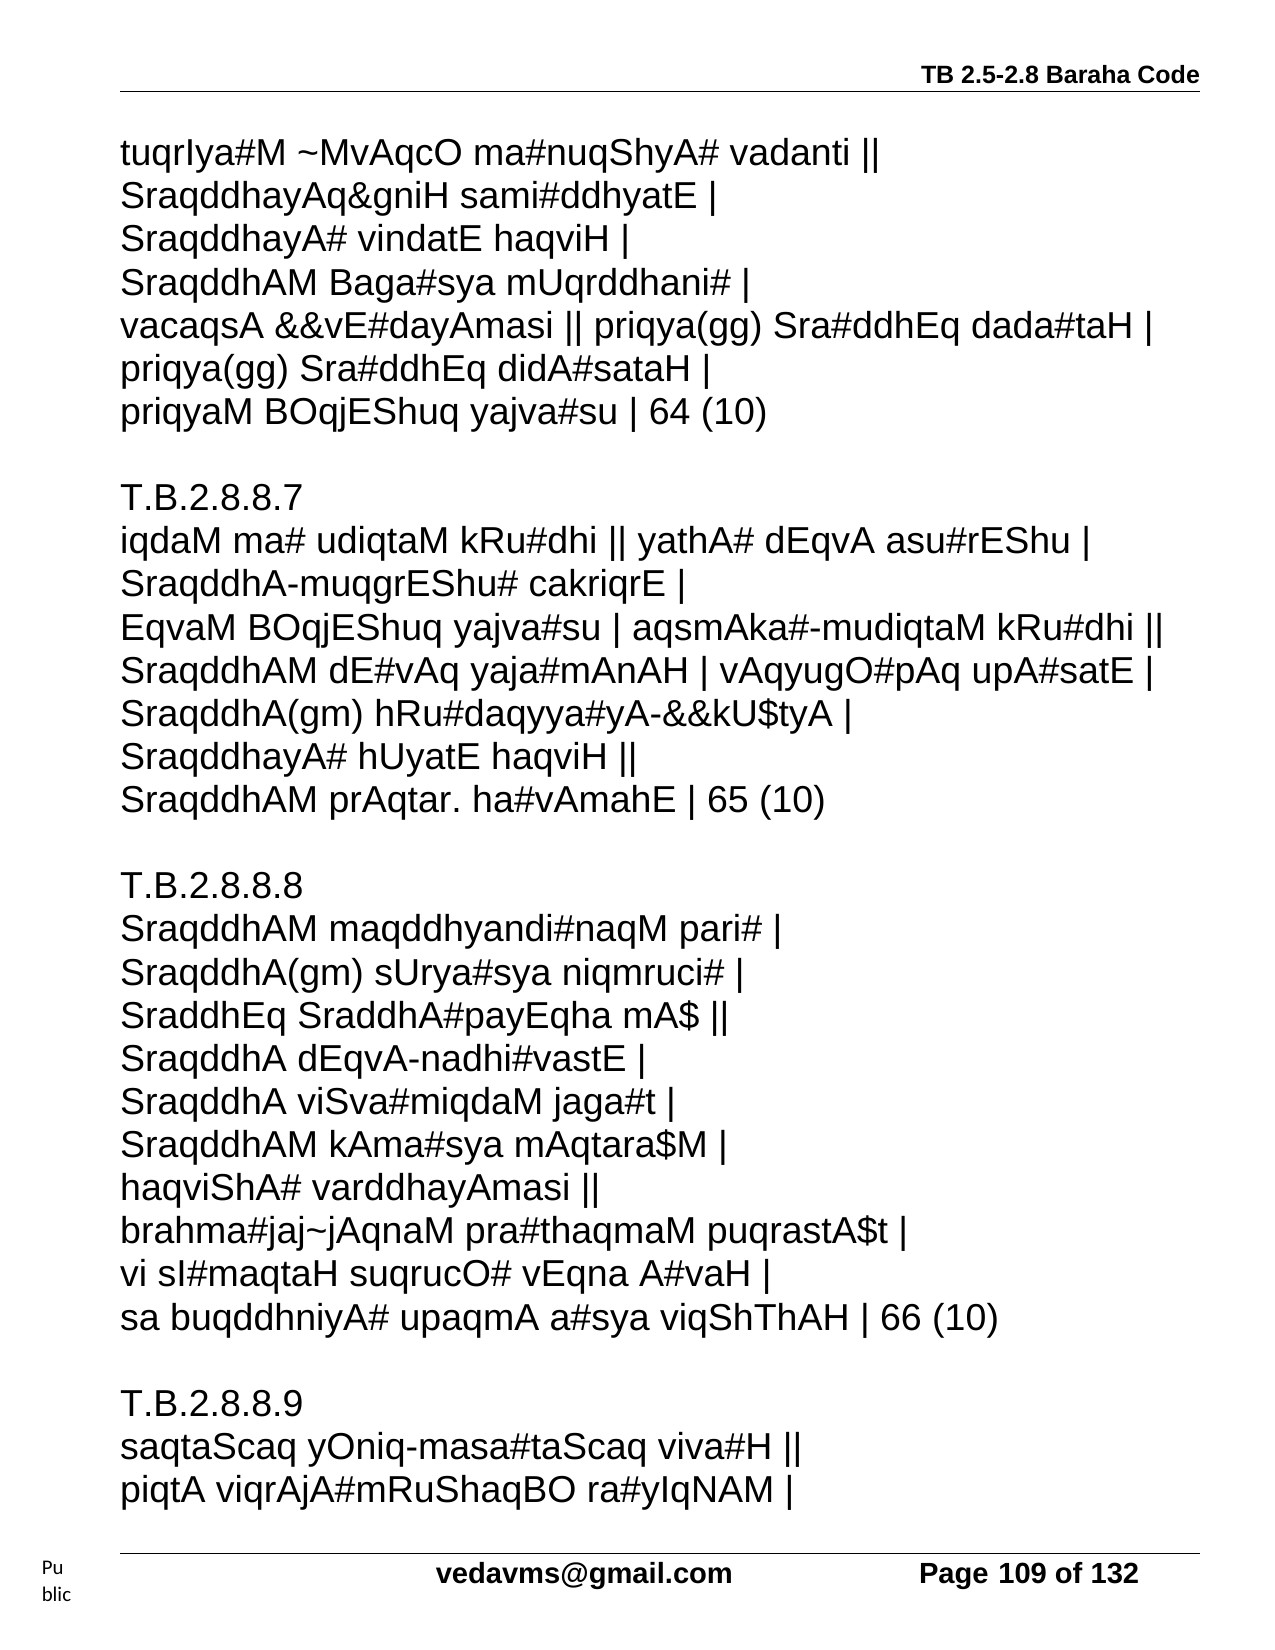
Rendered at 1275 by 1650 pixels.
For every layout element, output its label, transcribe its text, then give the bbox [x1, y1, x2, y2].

text SraqddhayA# vindatE haqviH | [120, 217, 1200, 260]
text priqyaM BOqjEShuq yajva#su | 64 (10) [120, 389, 1200, 432]
text SraqddhAM Baga#sya mUqrddhani# | [120, 260, 1200, 303]
text brahma#jaj~jAqnaM pra#thaqmaM puqrastA$t | [120, 1208, 1200, 1252]
text SraqddhA(gm) sUrya#sya niqmruci# | [120, 950, 1200, 993]
text EqvaM BOqjEShuq yajva#su | aqsmAka#-mudiqtaM kRu#dhi || [120, 605, 1200, 648]
text vacaqsA &&vE#dayAmasi || priqya(gg) Sra#ddhEq dada#taH | priqya(gg) Sra#ddhEq didA#sataH | [120, 303, 1200, 389]
text saqtaScaq yOniq-masa#taScaq viva#H || [120, 1424, 1200, 1467]
text SraqddhA viSva#miqdaM jaga#t | [120, 1079, 1200, 1122]
text piqtA viqrAjA#mRuShaqBO ra#yIqNAM | [120, 1467, 1200, 1510]
text SraqddhAM kAma#sya mAqtara$M | [120, 1122, 1200, 1165]
text T.B.2.8.8.7 [120, 475, 1200, 518]
text SraddhEq SraddhA#payEqha mA$ || [120, 993, 1200, 1036]
text SraqddhAM dE#vAq yaja#mAnAH | vAqyugO#pAq upA#satE | SraqddhA(gm) hRu#daqyya#yA-&&kU$tyA | [120, 648, 1200, 734]
text SraqddhA dEqvA-nadhi#vastE | [120, 1036, 1200, 1079]
text vi sI#maqtaH suqrucO# vEqna A#vaH | [120, 1252, 1200, 1295]
text sa buqddhniyA# upaqmA a#sya viqShThAH | 66 (10) [120, 1295, 1200, 1338]
text SraqddhAM maqddhyandi#naqM pari# | [120, 907, 1200, 950]
text haqviShA# varddhayAmasi || [120, 1165, 1200, 1208]
text tuqrIya#M ~MvAqcO ma#nuqShyA# vadanti || SraqddhayAq&gniH sami#ddhyatE | [120, 130, 1200, 217]
text T.B.2.8.8.8 [120, 863, 1200, 907]
text iqdaM ma# udiqtaM kRu#dhi || yathA# dEqvA asu#rEShu | SraqddhA-muqgrEShu# cakriqrE | [120, 518, 1200, 605]
text SraqddhAM prAqtar. ha#vAmahE | 65 (10) [120, 777, 1200, 820]
text SraqddhayA# hUyatE haqviH || [120, 734, 1200, 777]
text T.B.2.8.8.9 [120, 1381, 1200, 1424]
